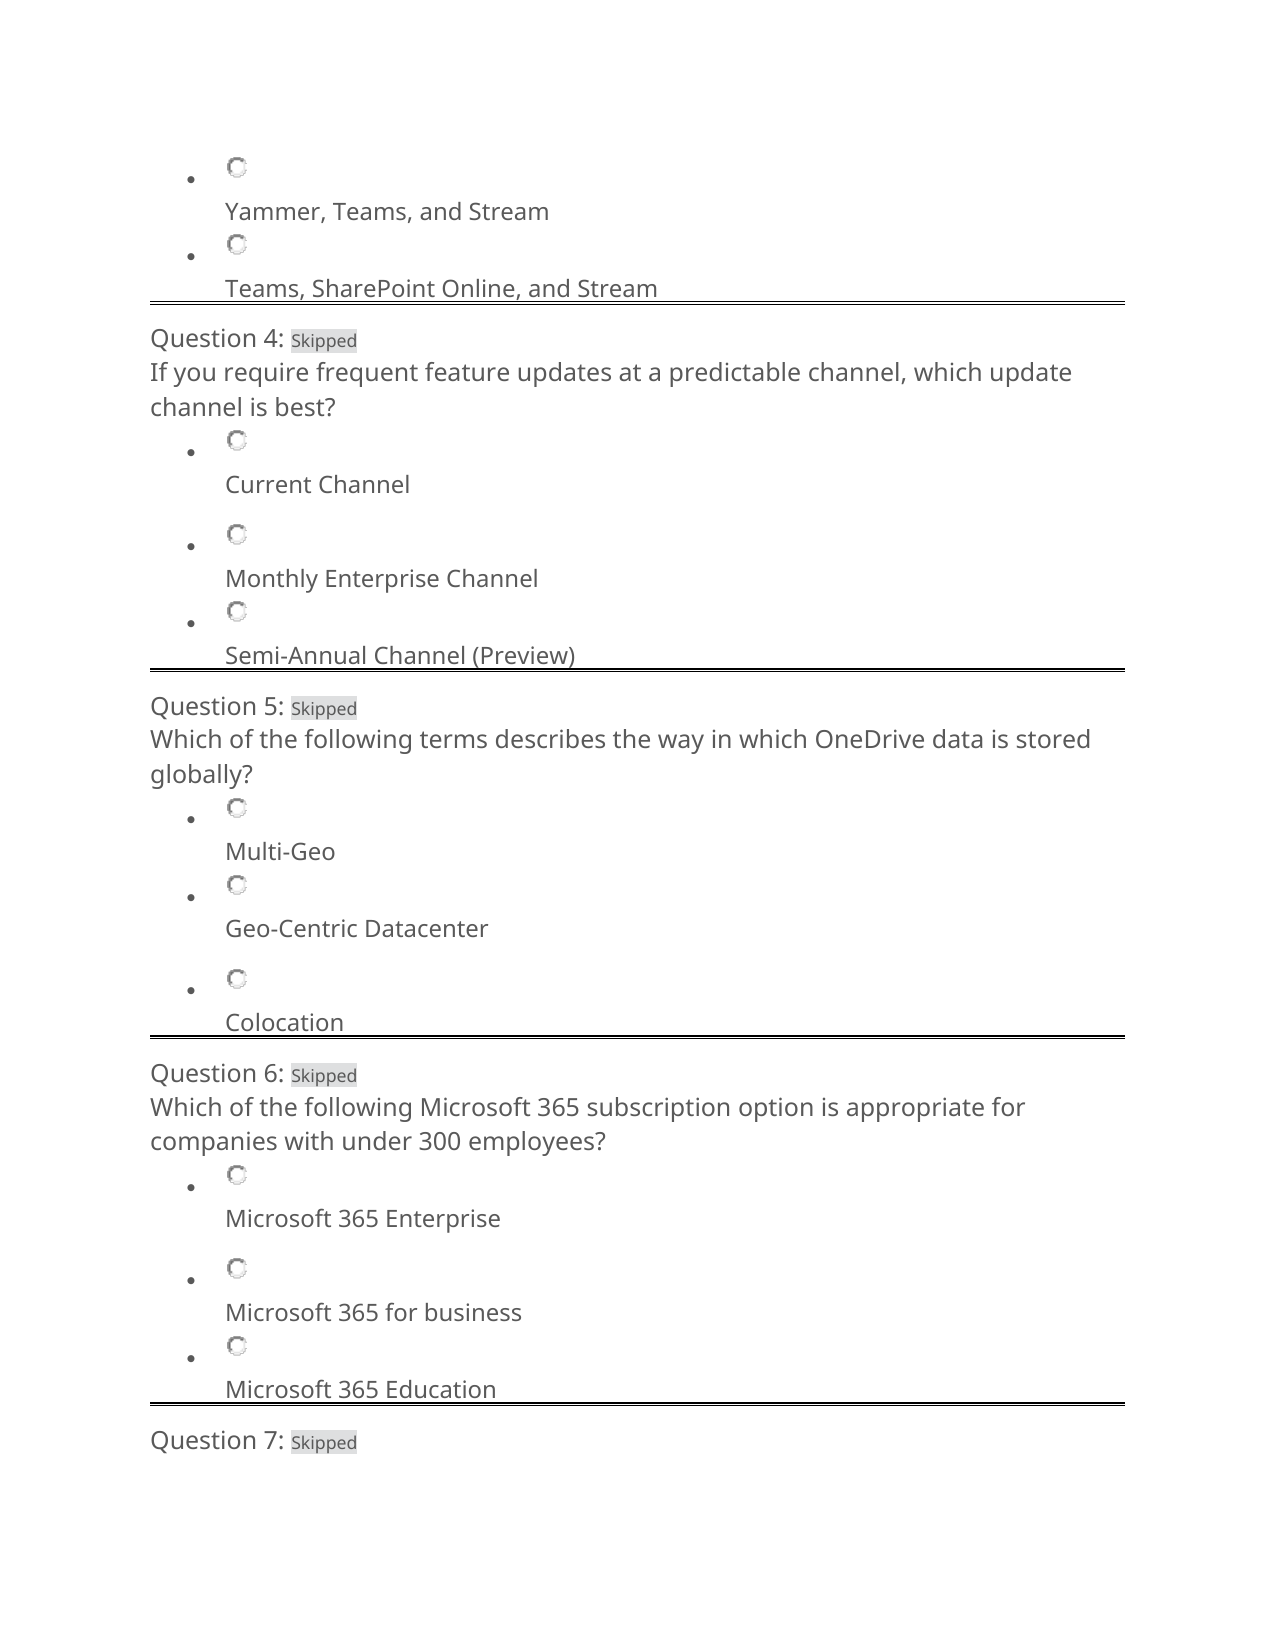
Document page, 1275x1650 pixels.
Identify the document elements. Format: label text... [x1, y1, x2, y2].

text Colocation [225, 1006, 1125, 1035]
list ​ [187, 790, 1125, 835]
text Question 7: Skipped [150, 1422, 1125, 1456]
list ​ [187, 1157, 1125, 1202]
text Microsoft 365 Education [225, 1373, 1125, 1402]
text Yammer, Teams, and Stream [225, 194, 1125, 227]
list ​ [187, 594, 1125, 639]
text Microsoft 365 for business [225, 1296, 1125, 1328]
list ​ [187, 517, 1125, 562]
text Which of the following terms describes the way in which OneDrive data is stored globally? [150, 722, 1125, 790]
list ​ [187, 1251, 1125, 1296]
text Microsoft 365 Enterprise [225, 1202, 1125, 1234]
text Question 5: Skipped [150, 688, 1125, 722]
text Question 4: Skipped [150, 321, 1125, 355]
list ​ [187, 227, 1125, 272]
text Monthly Enterprise Channel [225, 562, 1125, 594]
text Semi-Annual Channel (Preview) [225, 639, 1125, 668]
text Which of the following Microsoft 365 subscription option is appropriate for companies with under 300 employees? [150, 1089, 1125, 1157]
list ​ [187, 150, 1125, 194]
text Geo-Centric Datacenter [225, 912, 1125, 945]
text Question 6: Skipped [150, 1055, 1125, 1089]
text Teams, SharePoint Online, and Stream [225, 272, 1125, 301]
text Current Channel [225, 468, 1125, 500]
text Multi-Geo [225, 835, 1125, 867]
list ​ [187, 423, 1125, 468]
text If you require frequent feature updates at a predictable channel, which update channel is best? [150, 355, 1125, 423]
list ​ [187, 1328, 1125, 1373]
list ​ [187, 867, 1125, 912]
list ​ [187, 961, 1125, 1006]
